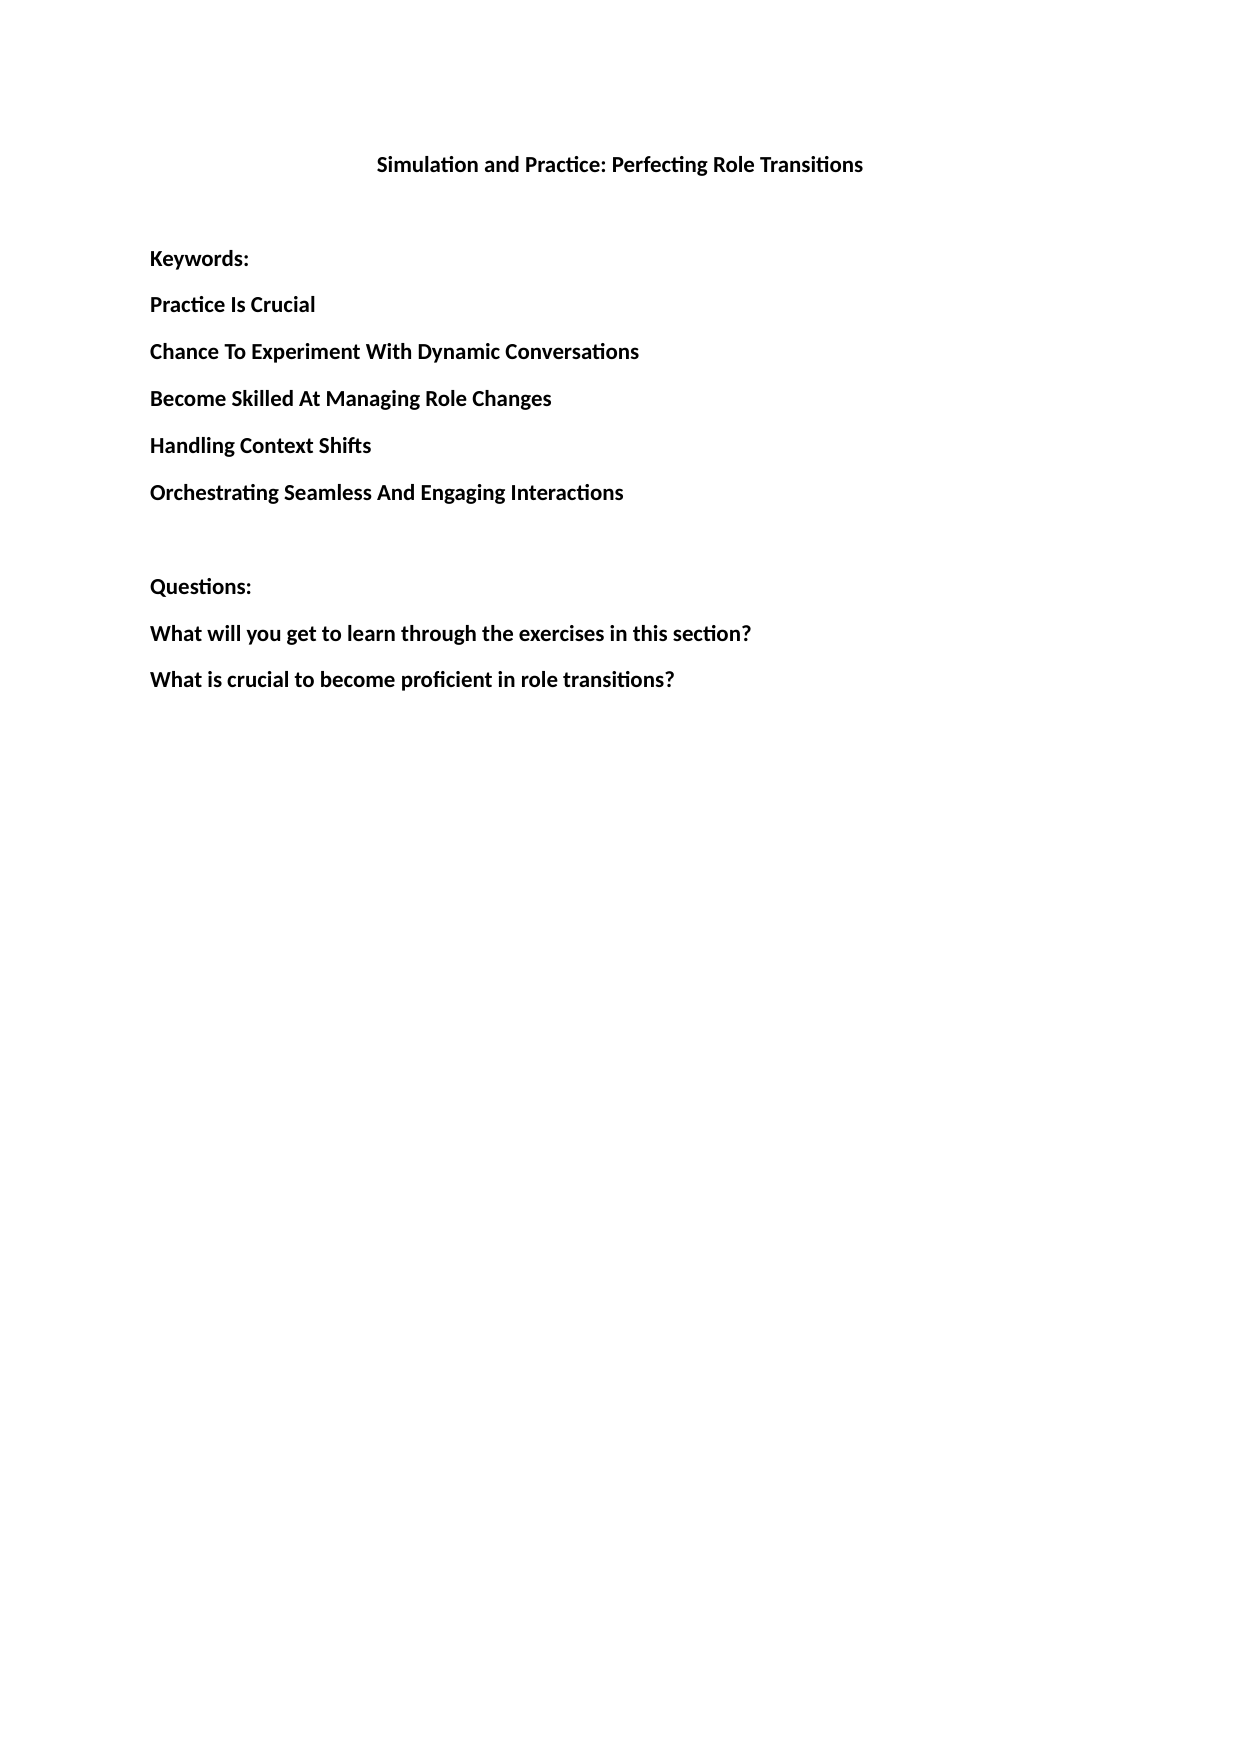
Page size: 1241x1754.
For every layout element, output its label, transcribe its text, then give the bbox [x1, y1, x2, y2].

text Orchestrating Seamless And Engaging Interactions [150, 478, 1090, 506]
text Chance To Experiment With Dynamic Conversations [150, 337, 1090, 366]
text Simulation and Practice: Perfecting Role Transitions [150, 150, 1090, 178]
text Practice Is Crucial [150, 291, 1090, 319]
text What is crucial to become proficient in role transitions? [150, 666, 1090, 694]
text Handling Context Shifts [150, 431, 1090, 459]
text Become Skilled At Managing Role Changes [150, 384, 1090, 412]
text Questions: [150, 572, 1090, 600]
text What will you get to learn through the exercises in this section? [150, 619, 1090, 647]
text Keywords: [150, 244, 1090, 272]
